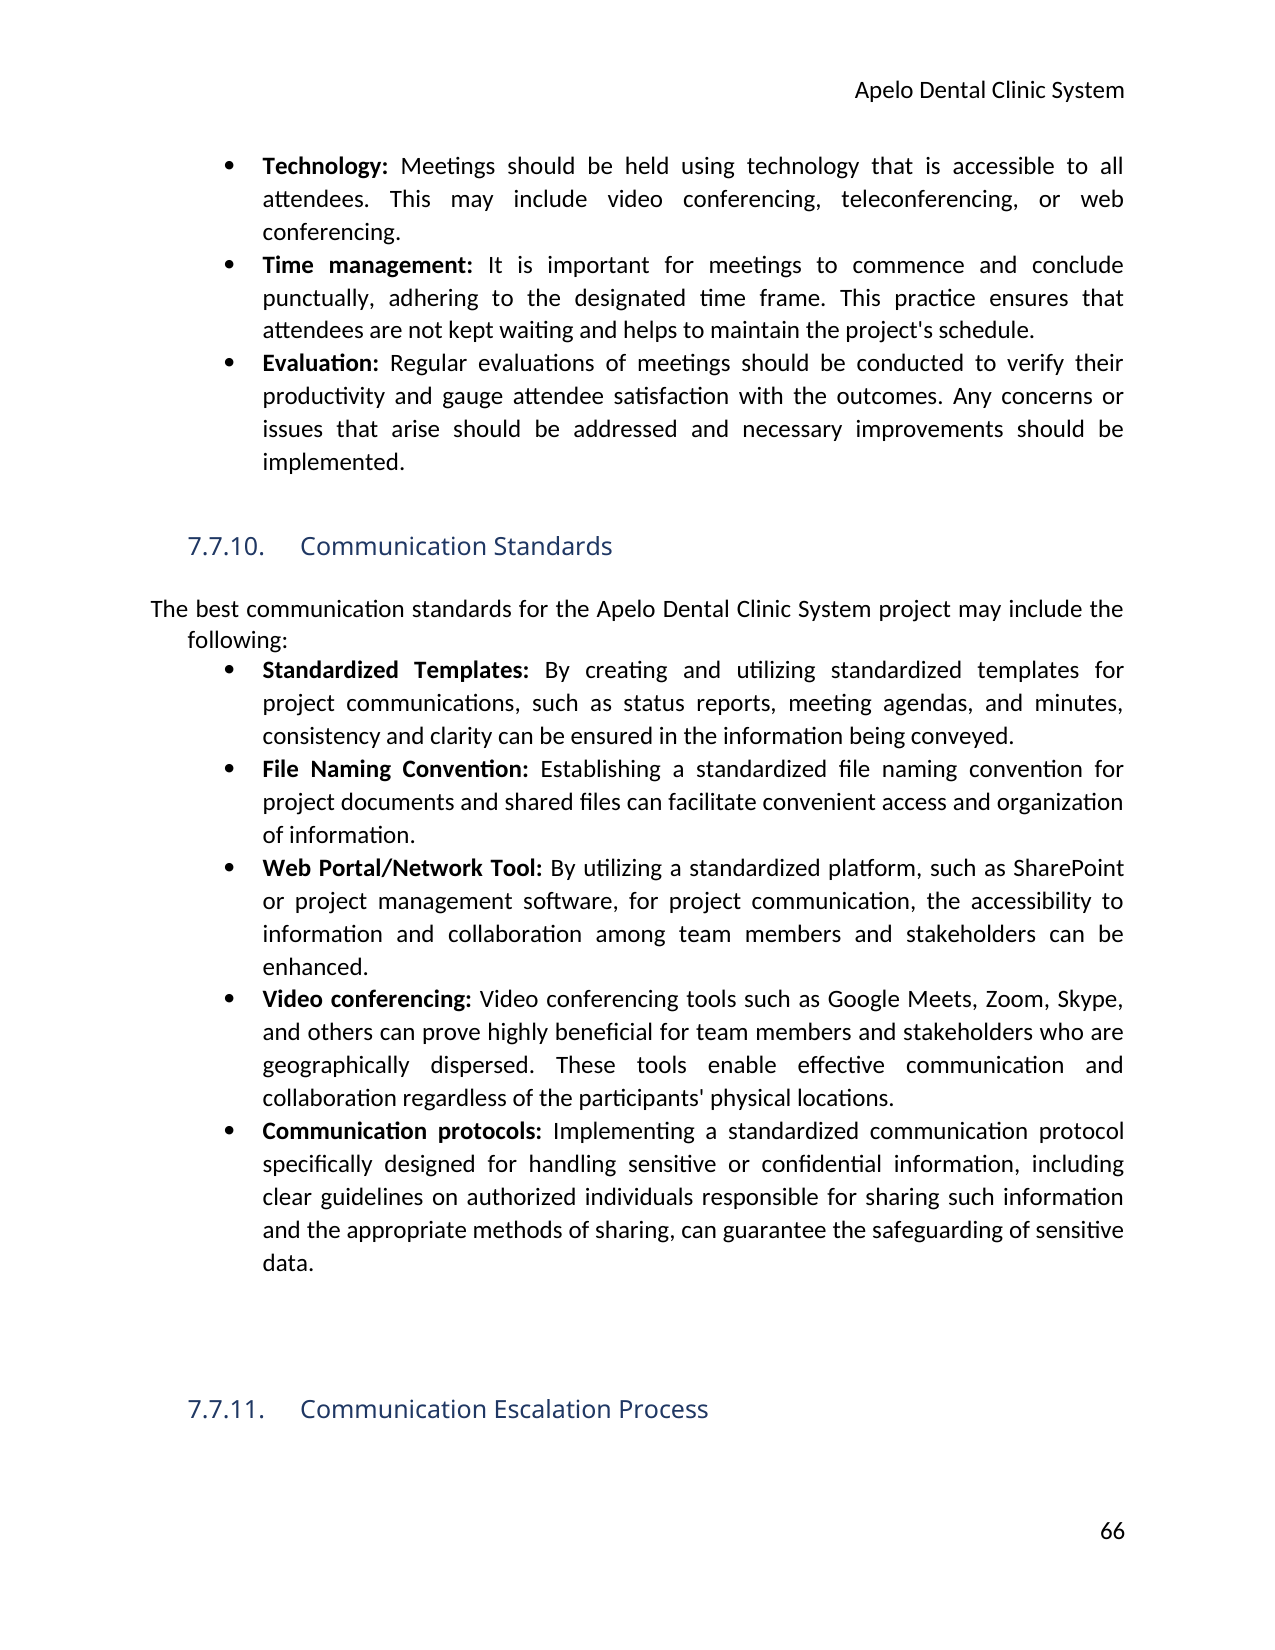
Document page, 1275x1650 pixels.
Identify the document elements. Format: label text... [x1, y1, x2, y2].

list Evaluation: Regular evaluations of meetings should be conducted to verify their productivity and gauge attendee satisfaction with the outcomes. Any concerns or issues that arise should be addressed and necessary improvements should be implemented. [225, 347, 1125, 477]
text The best communication standards for the Apelo Dental Clinic System project may include the following: [150, 593, 1125, 654]
list Web Portal/Network Tool: By utilizing a standardized platform, such as SharePoint or project management software, for project communication, the accessibility to information and collaboration among team members and stakeholders can be enhanced. [225, 852, 1125, 981]
list File Naming Convention: Establishing a standardized file naming convention for project documents and shared files can facilitate convenient access and organization of information. [225, 753, 1125, 849]
list Standardized Templates: By creating and utilizing standardized templates for project communications, such as status reports, meeting agendas, and minutes, consistency and clarity can be ensured in the information being conveyed. [225, 654, 1125, 751]
subtitle Communication Escalation Process [187, 1392, 1125, 1426]
subtitle Communication Standards [187, 529, 1125, 563]
list Communication protocols: Implementing a standardized communication protocol specifically designed for handling sensitive or confidential information, including clear guidelines on authorized individuals responsible for sharing such information and the appropriate methods of sharing, can guarantee the safeguarding of sensitive data. [225, 1115, 1125, 1277]
list Technology: Meetings should be held using technology that is accessible to all attendees. This may include video conferencing, teleconferencing, or web conferencing. [225, 150, 1125, 246]
list Video conferencing: Video conferencing tools such as Google Meets, Zoom, Skype, and others can prove highly beneficial for team members and stakeholders who are geographically dispersed. These tools enable effective communication and collaboration regardless of the participants' physical locations. [225, 983, 1125, 1113]
list Time management: It is important for meetings to commence and conclude punctually, adhering to the designated time frame. This practice ensures that attendees are not kept waiting and helps to maintain the project's schedule. [225, 249, 1125, 345]
